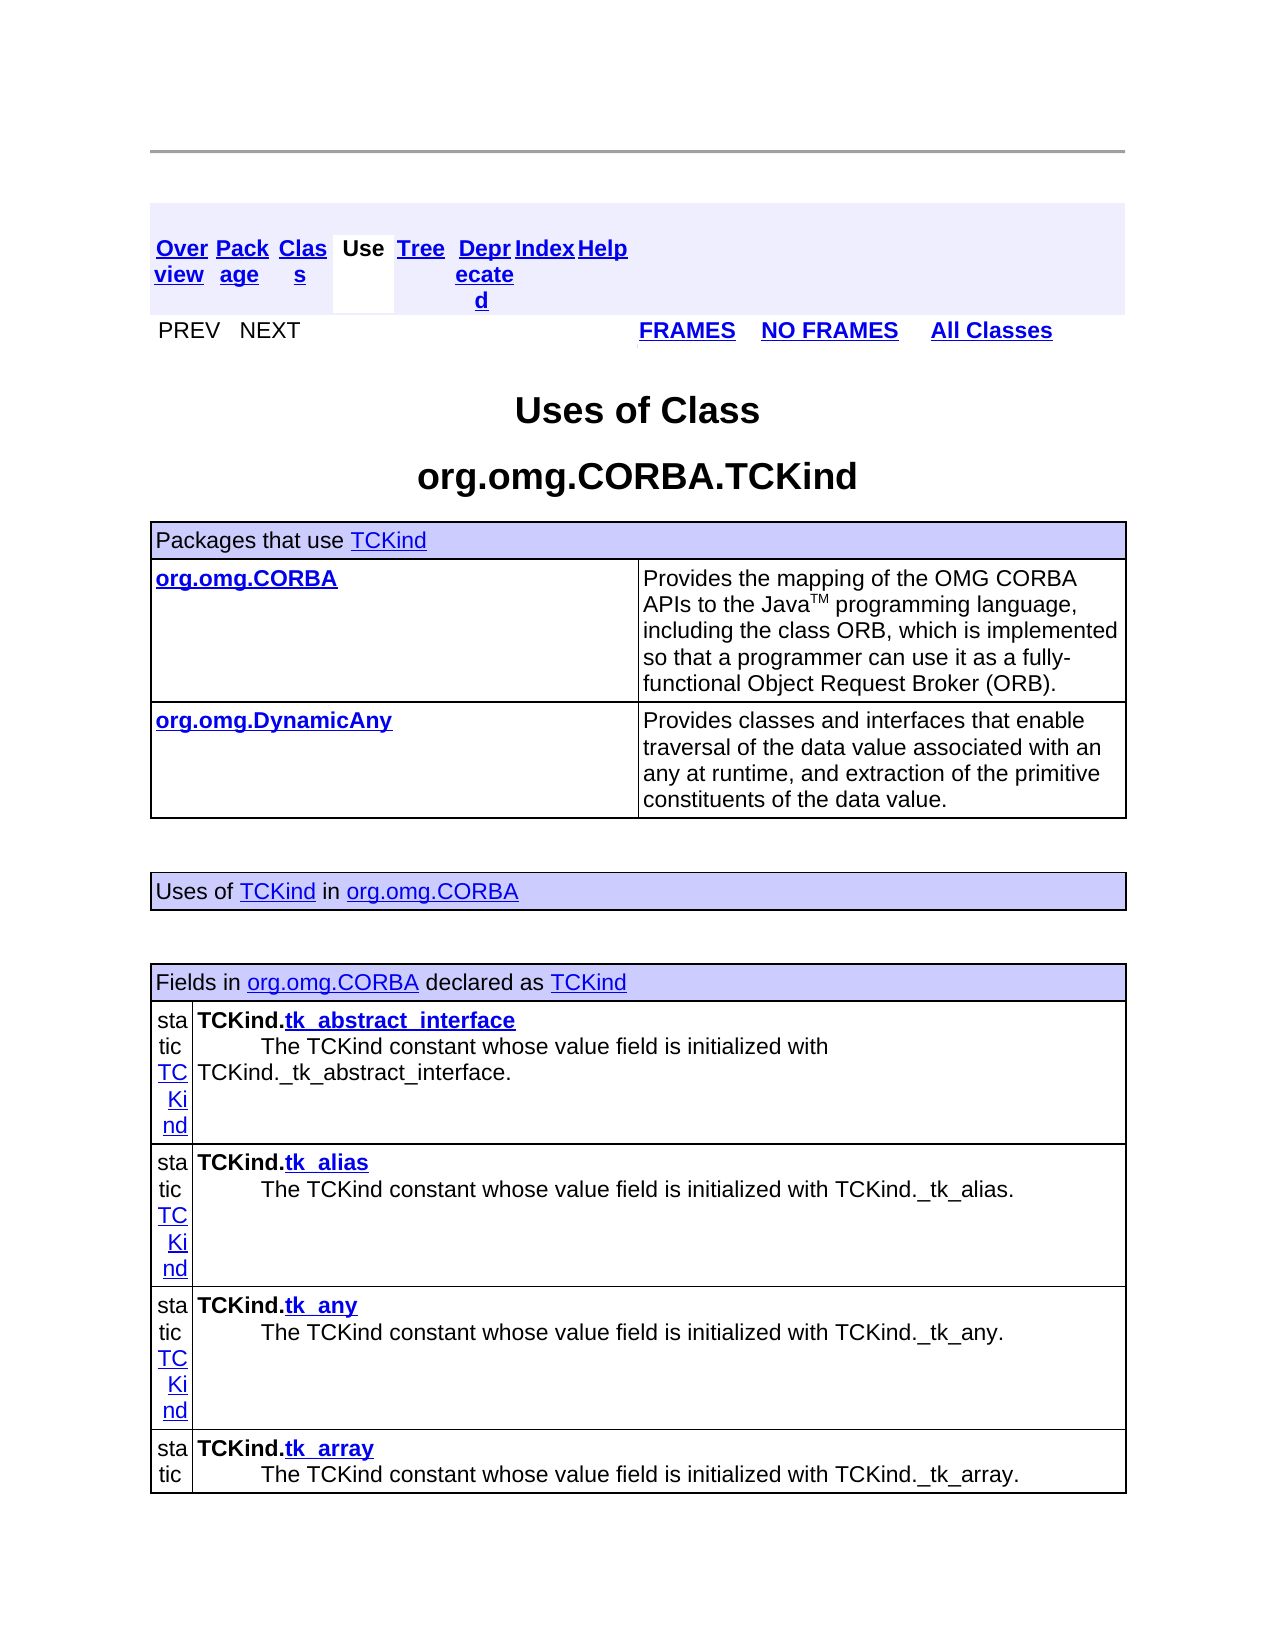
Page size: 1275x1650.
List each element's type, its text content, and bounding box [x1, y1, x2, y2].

table_cell Provides the mapping of the OMG CORBA APIs to the JavaTM programming language, including the class ORB, which is implemented so that a programmer can use it as a fully-functional Object Request Broker (ORB). [639, 560, 1125, 701]
table_cell TCKind.tk_abstract_interface The TCKind constant whose value field is initialized with TCKind._tk_abstract_interface. [193, 1002, 1125, 1143]
text org.omg.CORBA.TCKind [150, 454, 1125, 497]
text Uses of Class [150, 388, 1125, 431]
table_cell static TCKind [152, 1002, 192, 1143]
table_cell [193, 1430, 1125, 1492]
table_cell static TCKind [152, 1287, 192, 1428]
table_header Uses of TCKind in org.omg.CORBA [152, 873, 1125, 909]
table_cell org.omg.DynamicAny [152, 703, 638, 817]
table_header [150, 203, 1125, 315]
table_cell PREV NEXT [150, 315, 637, 345]
table_cell TCKind.tk_alias The TCKind constant whose value field is initialized with TCKind._tk_alias. [193, 1145, 1125, 1286]
table_cell TCKind.tk_any The TCKind constant whose value field is initialized with TCKind._tk_any. [193, 1287, 1125, 1428]
table_cell Provides classes and interfaces that enable traversal of the data value associated with an any at runtime, and extraction of the primitive constituents of the data value. [639, 703, 1125, 817]
table_header Packages that use TCKind [152, 523, 1125, 558]
table_header Fields in org.omg.CORBA declared as TCKind [152, 965, 1125, 1000]
table_cell FRAMES NO FRAMES All Classes [638, 315, 1125, 345]
table_cell static TCKind [152, 1430, 192, 1492]
table_cell org.omg.CORBA [152, 560, 638, 701]
table_cell static TCKind [152, 1145, 192, 1286]
